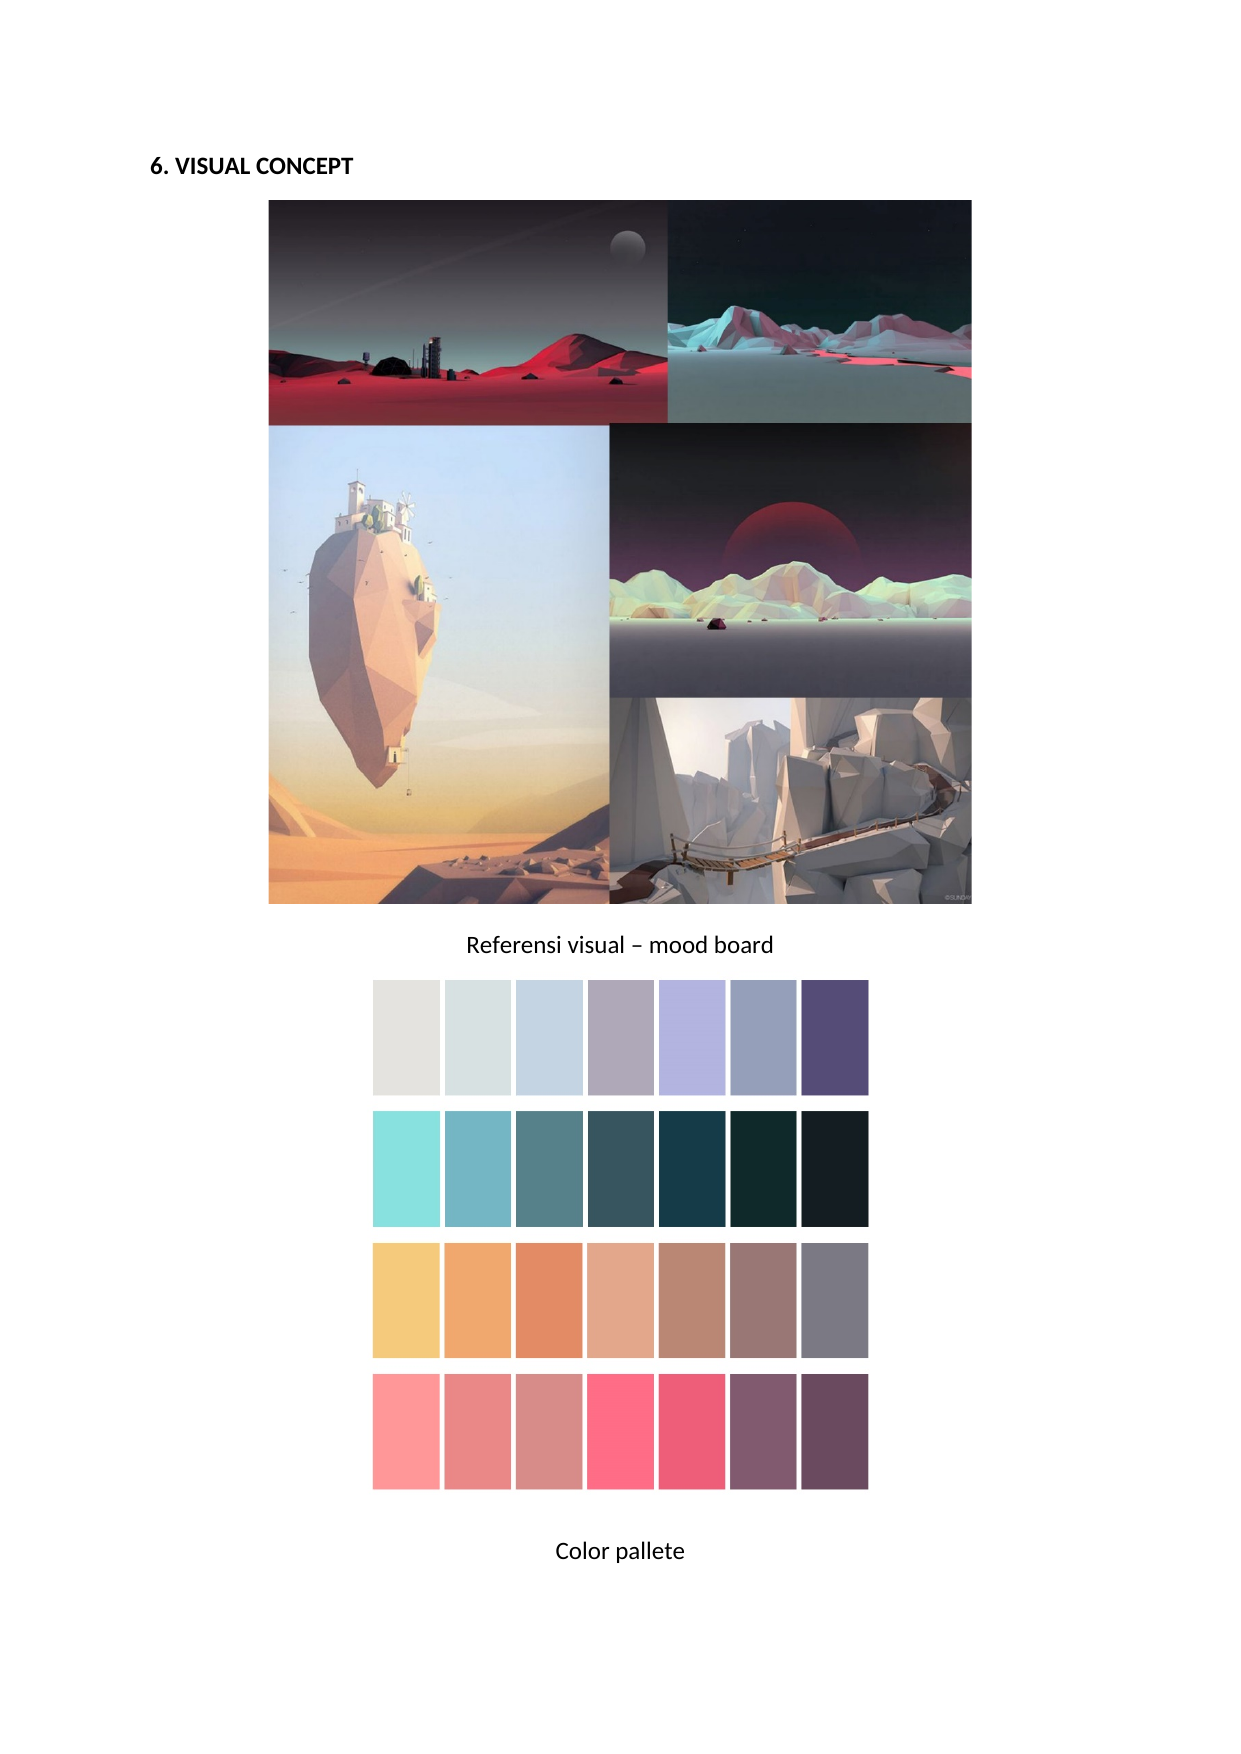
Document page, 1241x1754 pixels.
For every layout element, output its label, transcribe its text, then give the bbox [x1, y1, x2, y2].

picture [345, 959, 895, 1510]
picture [268, 200, 972, 904]
text 6. VISUAL CONCEPT [150, 150, 1090, 181]
